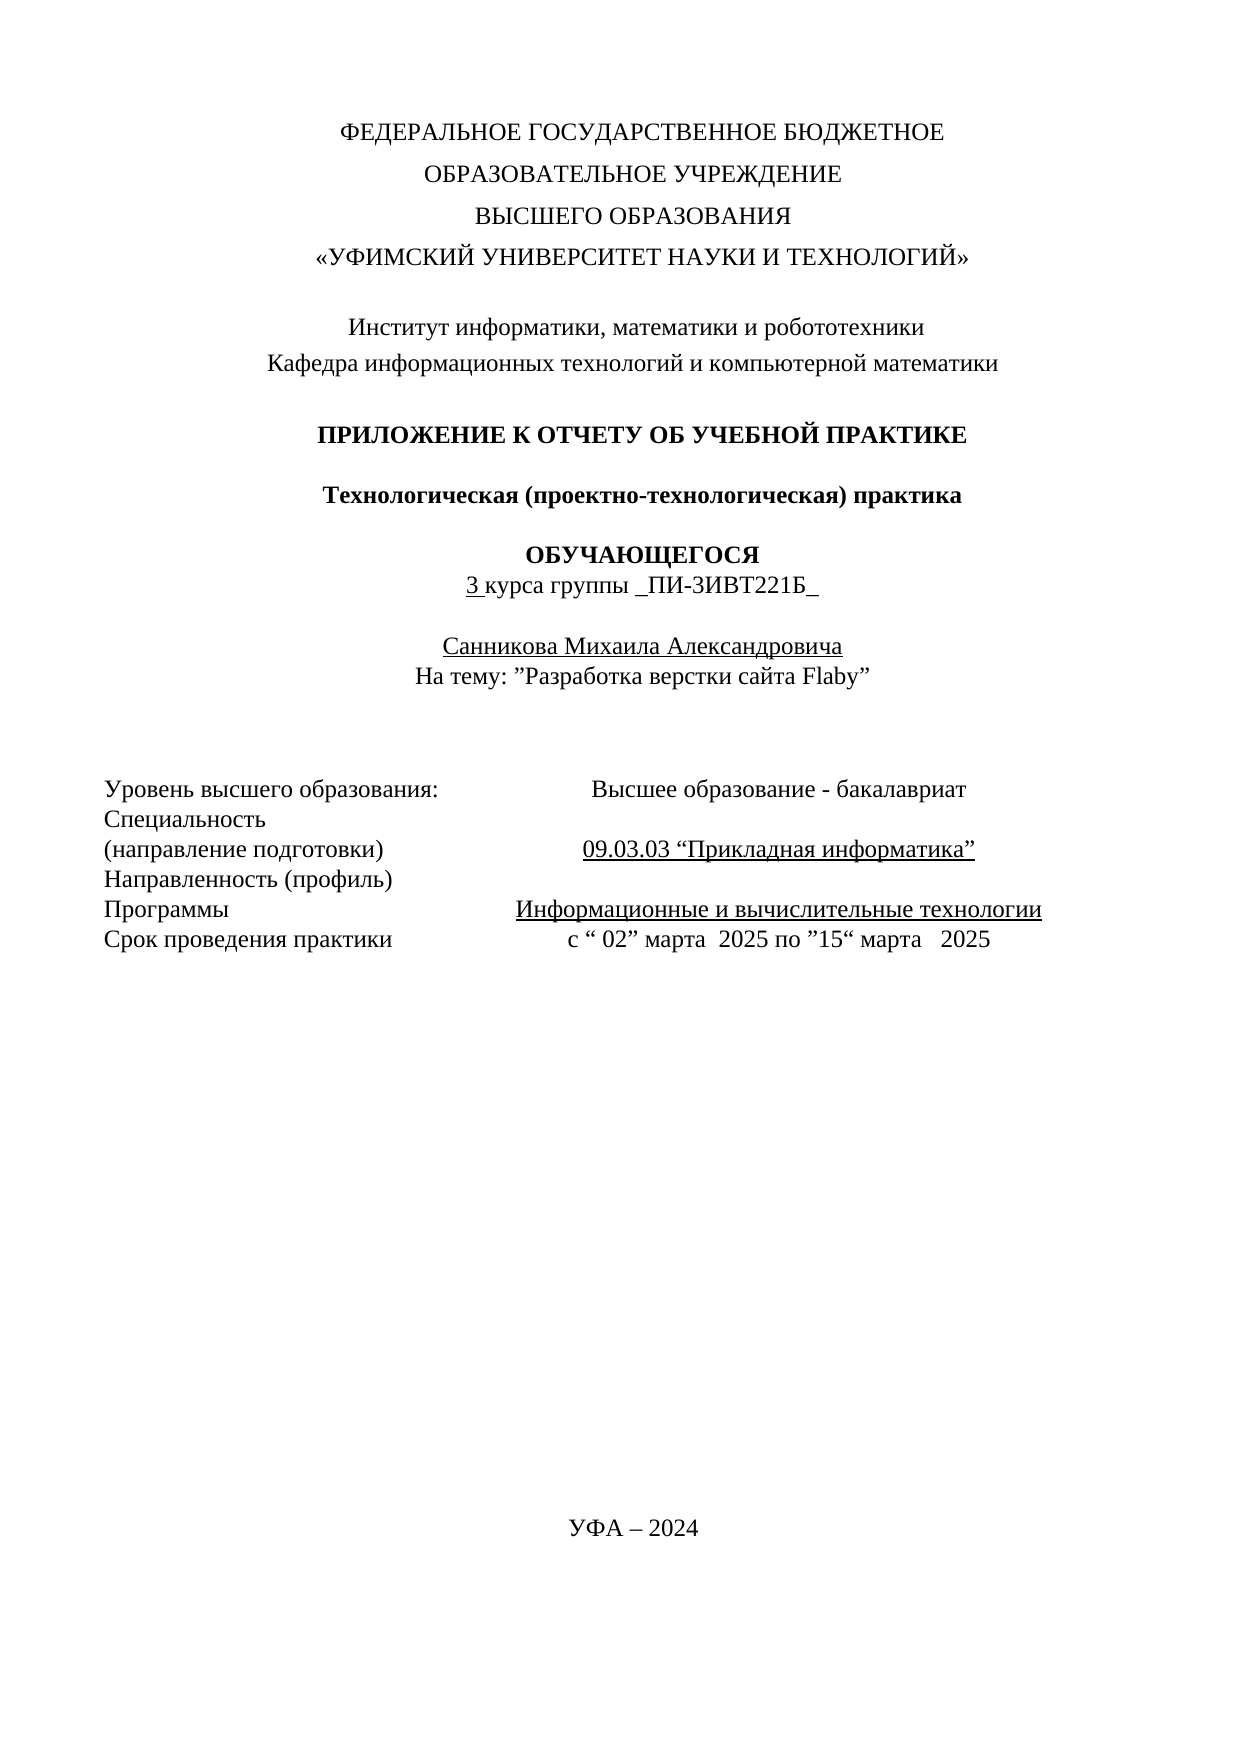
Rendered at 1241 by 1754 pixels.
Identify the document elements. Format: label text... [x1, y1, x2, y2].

table_header Высшее образование - бакалавриат 09.03.03 “Прикладная информатика” Информационные и вычислительные технологии с “ 02” марта 2025 по ”15“ марта 2025 [491, 774, 1067, 954]
text УФА – 2024 [103, 1513, 1163, 1542]
text ОБРАЗОВАТЕЛЬНОЕ УЧРЕЖДЕНИЕ [103, 159, 1163, 188]
text ОБУЧАЮЩЕГОСЯ [103, 541, 1181, 569]
text ВЫСШЕГО ОБРАЗОВАНИЯ [103, 201, 1162, 229]
text Санникова Михаила Александровича [103, 631, 1181, 659]
text Институт информатики, математики и робототехники [103, 312, 1169, 341]
text «УФИМСКИЙ УНИВЕРСИТЕТ НАУКИ И ТЕХНОЛОГИЙ» [103, 242, 1181, 271]
text ФЕДЕРАЛЬНОЕ ГОСУДАРСТВЕННОЕ БЮДЖЕТНОЕ [103, 117, 1181, 146]
text На тему: ”Разработка верстки сайта Flaby” [103, 661, 1181, 690]
table_header Уровень высшего образования: Специальность (направление подготовки) Направленность (профиль) Программы Срок проведения практики [93, 774, 491, 954]
text ПРИЛОЖЕНИЕ К ОТЧЕТУ ОБ УЧЕБНОЙ ПРАКТИКЕ [103, 420, 1181, 449]
text Технологическая (проектно-технологическая) практика [103, 480, 1181, 509]
text Кафедра информационных технологий и компьютерной математики [103, 348, 1162, 377]
text 3 курса группы _ПИ-3ИВТ221Б_ [103, 571, 1181, 599]
